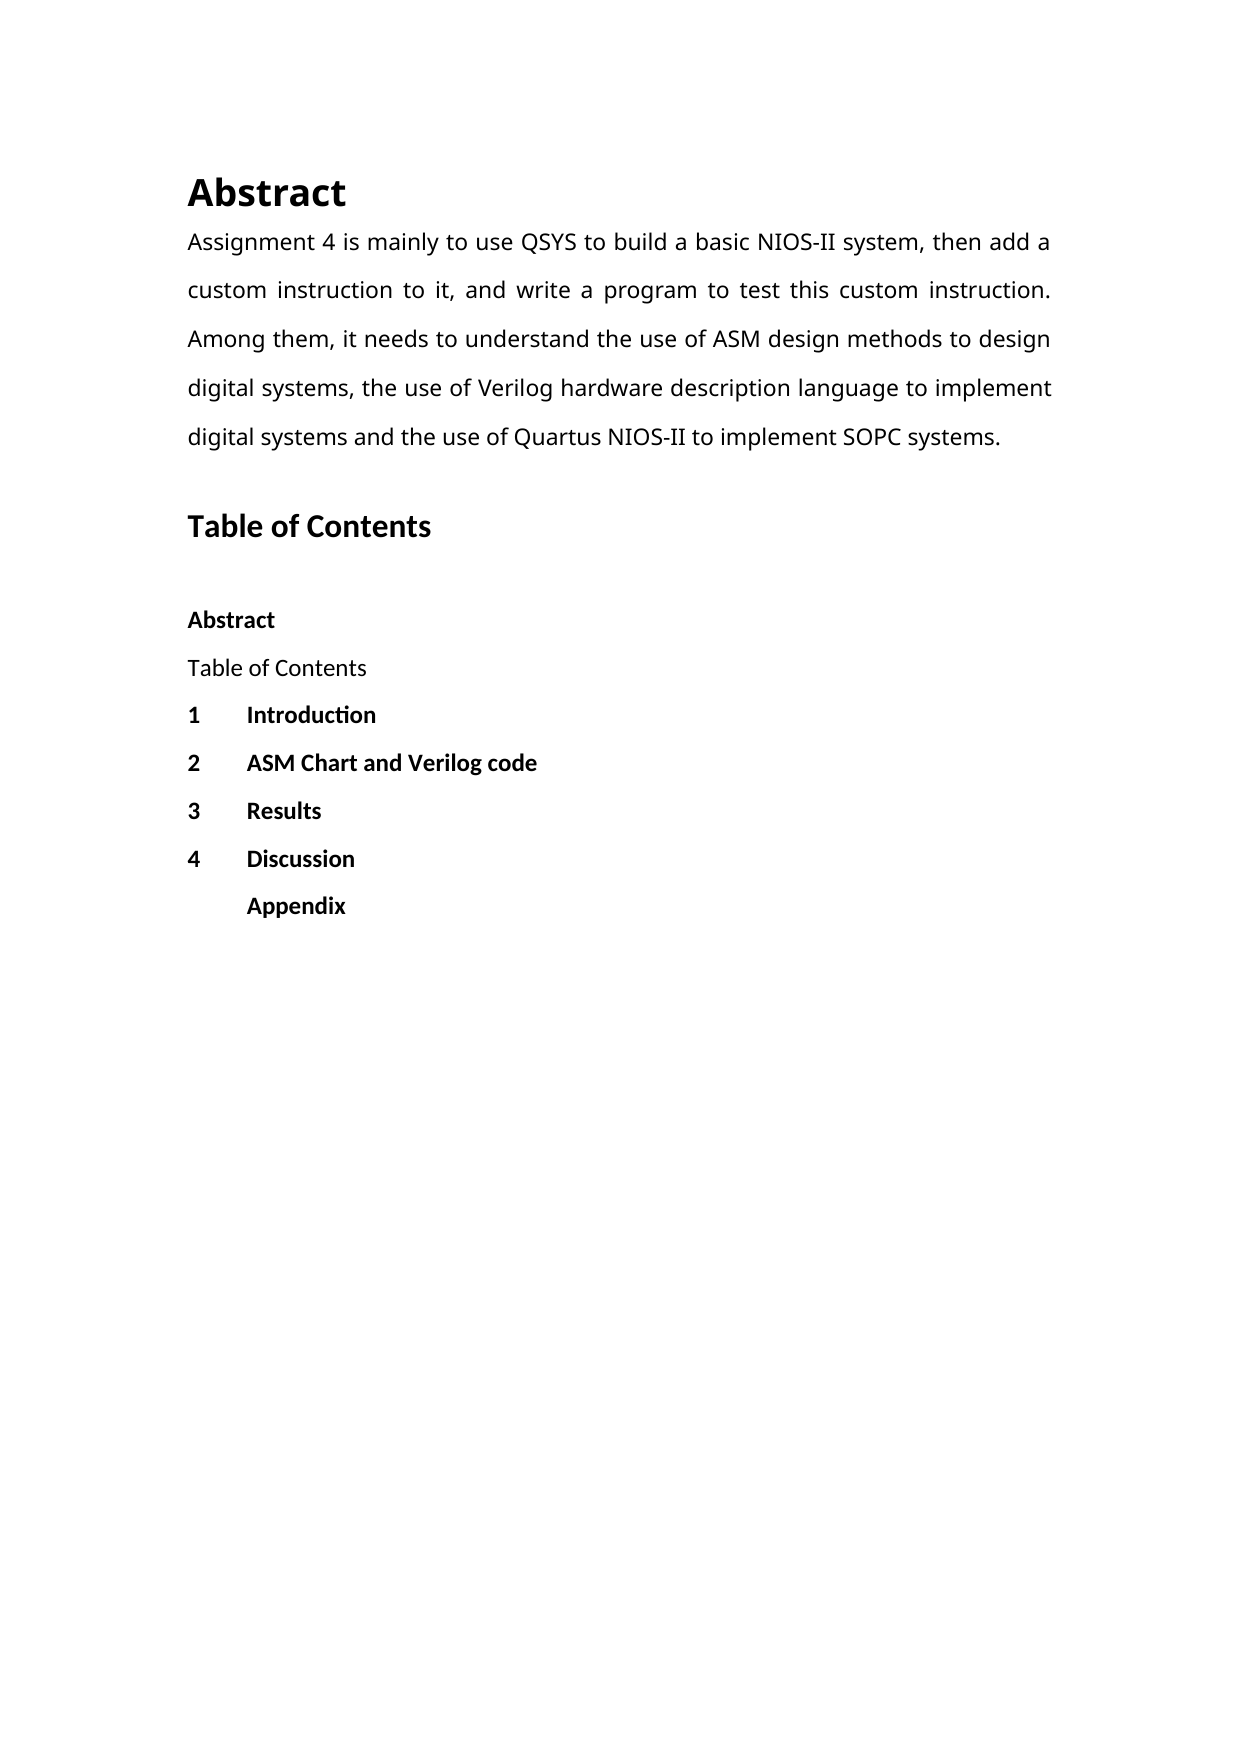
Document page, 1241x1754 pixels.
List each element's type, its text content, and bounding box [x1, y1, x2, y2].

text 4 Discussion 5 [187, 842, 976, 874]
text Abstract [187, 160, 1053, 225]
text Abstract [187, 603, 976, 636]
text 1 Introduction 1 [187, 699, 976, 731]
text 3 Results 4 [187, 794, 976, 827]
text Appendix 6 [187, 889, 976, 922]
text Assignment 4 is mainly to use QSYS to build a basic NIOS-II system, then add a custom instruction to it, and write a program to test this custom instruction. Among them, it needs to understand the use of ASM design methods to design digital systems, the use of Verilog hardware description language to implement digital systems and the use of Quartus NIOS-II to implement SOPC systems. [187, 225, 1053, 452]
text Table of Contents [187, 651, 976, 683]
text 2 ASM Chart and Verilog code 2 [187, 746, 976, 779]
text Table of Contents [187, 493, 1053, 558]
